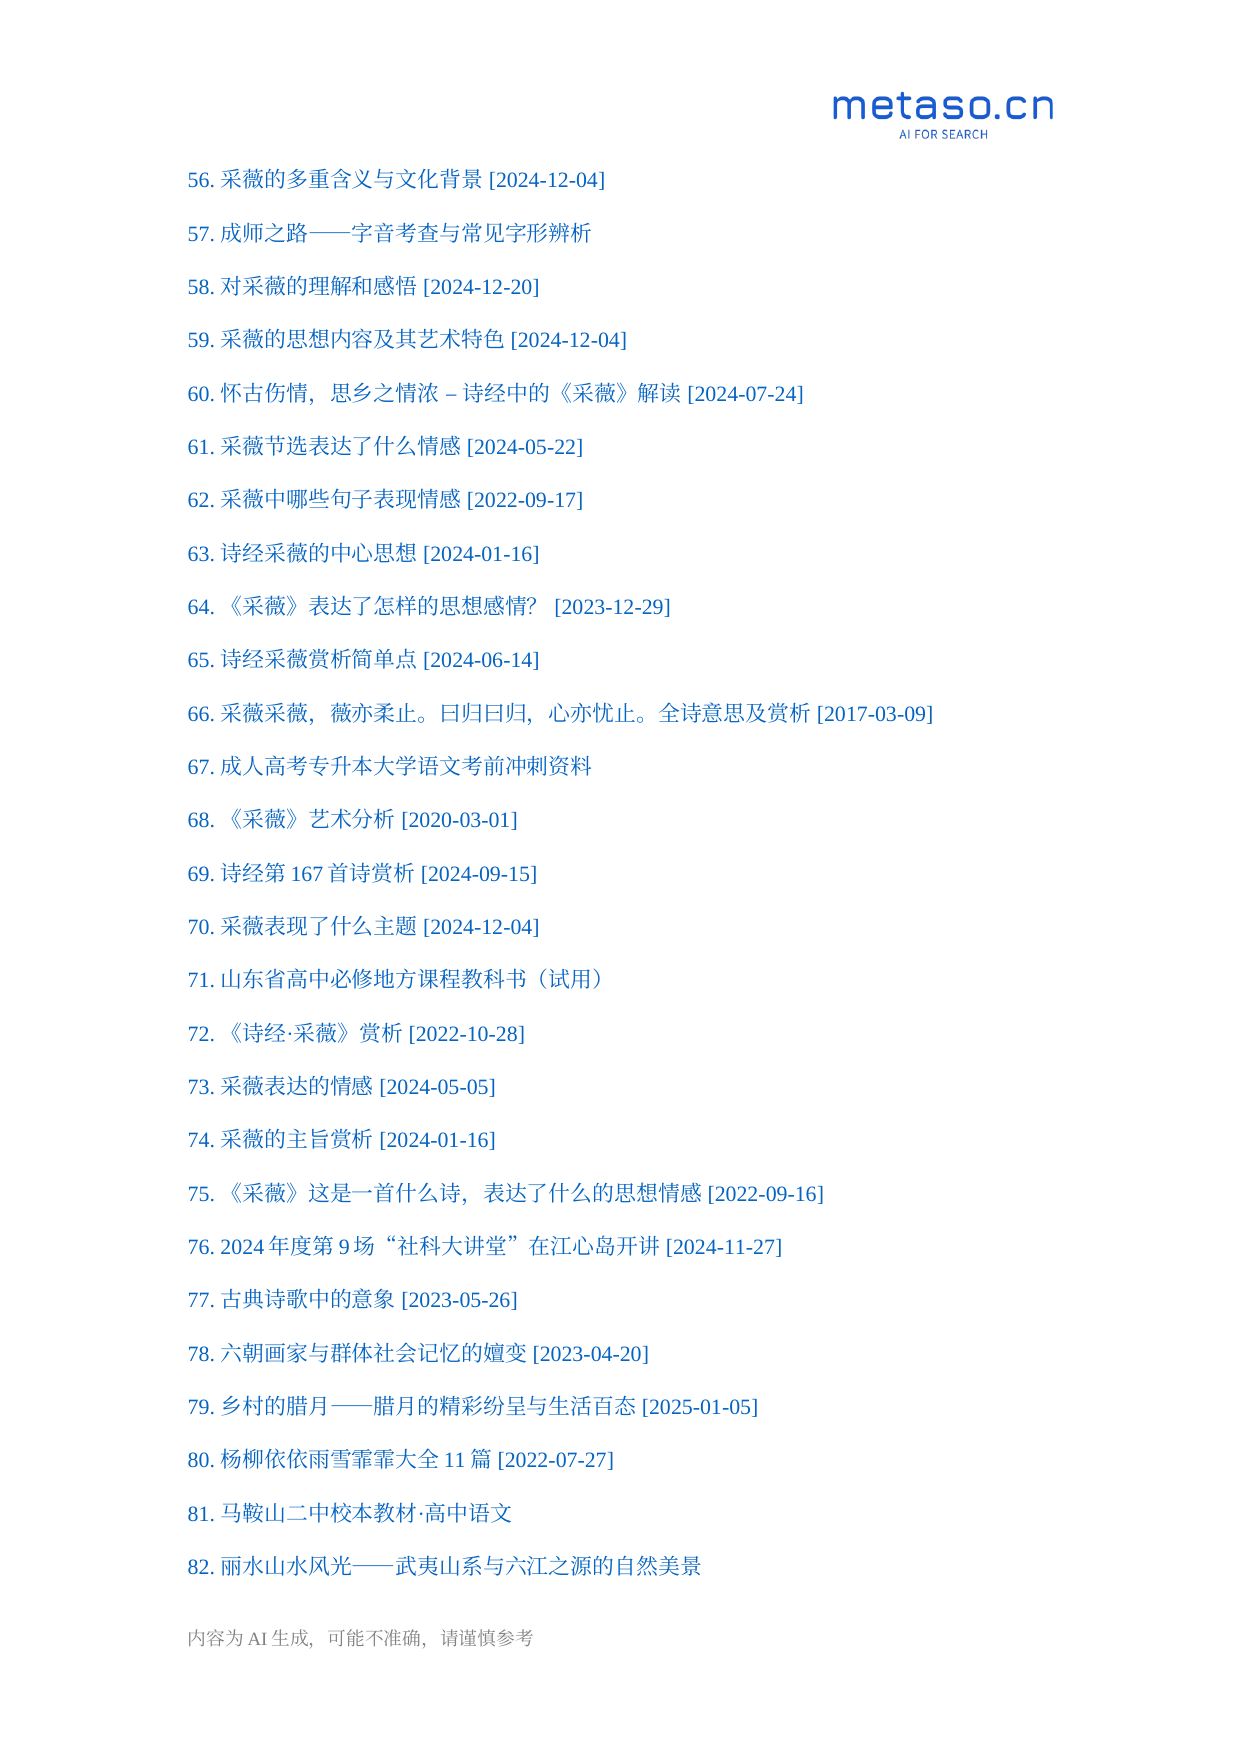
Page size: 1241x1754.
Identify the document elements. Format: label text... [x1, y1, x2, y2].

text 58. 对采薇的理解和感悟 [2024-12-20] [187, 269, 1053, 301]
picture [833, 88, 1053, 142]
text 64. 《采薇》表达了怎样的思想感情？ [2023-12-29] [187, 589, 1053, 621]
text 56. 采薇的多重含义与文化背景 [2024-12-04] [187, 162, 1053, 194]
text 75. 《采薇》这是一首什么诗，表达了什么的思想情感 [2022-09-16] [187, 1175, 1053, 1208]
text 66. 采薇采薇，薇亦柔止。曰归曰归，心亦忧止。全诗意思及赏析 [2017-03-09] [187, 695, 1053, 728]
text 82. 丽水山水风光——武夷山系与六江之源的自然美景 [187, 1549, 1053, 1581]
text 71. 山东省高中必修地方课程教科书（试用） [187, 962, 1053, 994]
text 62. 采薇中哪些句子表现情感 [2022-09-17] [187, 482, 1053, 514]
text 80. 杨柳依依雨雪霏霏大全11篇 [2022-07-27] [187, 1442, 1053, 1474]
text 77. 古典诗歌中的意象 [2023-05-26] [187, 1282, 1053, 1314]
text 69. 诗经第167首诗赏析 [2024-09-15] [187, 855, 1053, 888]
text 70. 采薇表现了什么主题 [2024-12-04] [187, 909, 1053, 941]
text 74. 采薇的主旨赏析 [2024-01-16] [187, 1122, 1053, 1154]
text 61. 采薇节选表达了什么情感 [2024-05-22] [187, 429, 1053, 461]
text 81. 马鞍山二中校本教材·高中语文 [187, 1495, 1053, 1528]
text 63. 诗经采薇的中心思想 [2024-01-16] [187, 535, 1053, 568]
text 57. 成师之路——字音考查与常见字形辨析 [187, 215, 1053, 248]
text 73. 采薇表达的情感 [2024-05-05] [187, 1069, 1053, 1101]
text 65. 诗经采薇赏析简单点 [2024-06-14] [187, 642, 1053, 674]
text 79. 乡村的腊月——腊月的精彩纷呈与生活百态 [2025-01-05] [187, 1389, 1053, 1421]
text 68. 《采薇》艺术分析 [2020-03-01] [187, 802, 1053, 834]
text 60. 怀古伤情，思乡之情浓 – 诗经中的《采薇》解读 [2024-07-24] [187, 375, 1053, 408]
text 76. 2024年度第9场“社科大讲堂”在江心岛开讲 [2024-11-27] [187, 1229, 1053, 1261]
text 59. 采薇的思想内容及其艺术特色 [2024-12-04] [187, 322, 1053, 354]
text 67. 成人高考专升本大学语文考前冲刺资料 [187, 749, 1053, 781]
text 78. 六朝画家与群体社会记忆的嬗变 [2023-04-20] [187, 1335, 1053, 1368]
text 72. 《诗经·采薇》赏析 [2022-10-28] [187, 1015, 1053, 1048]
